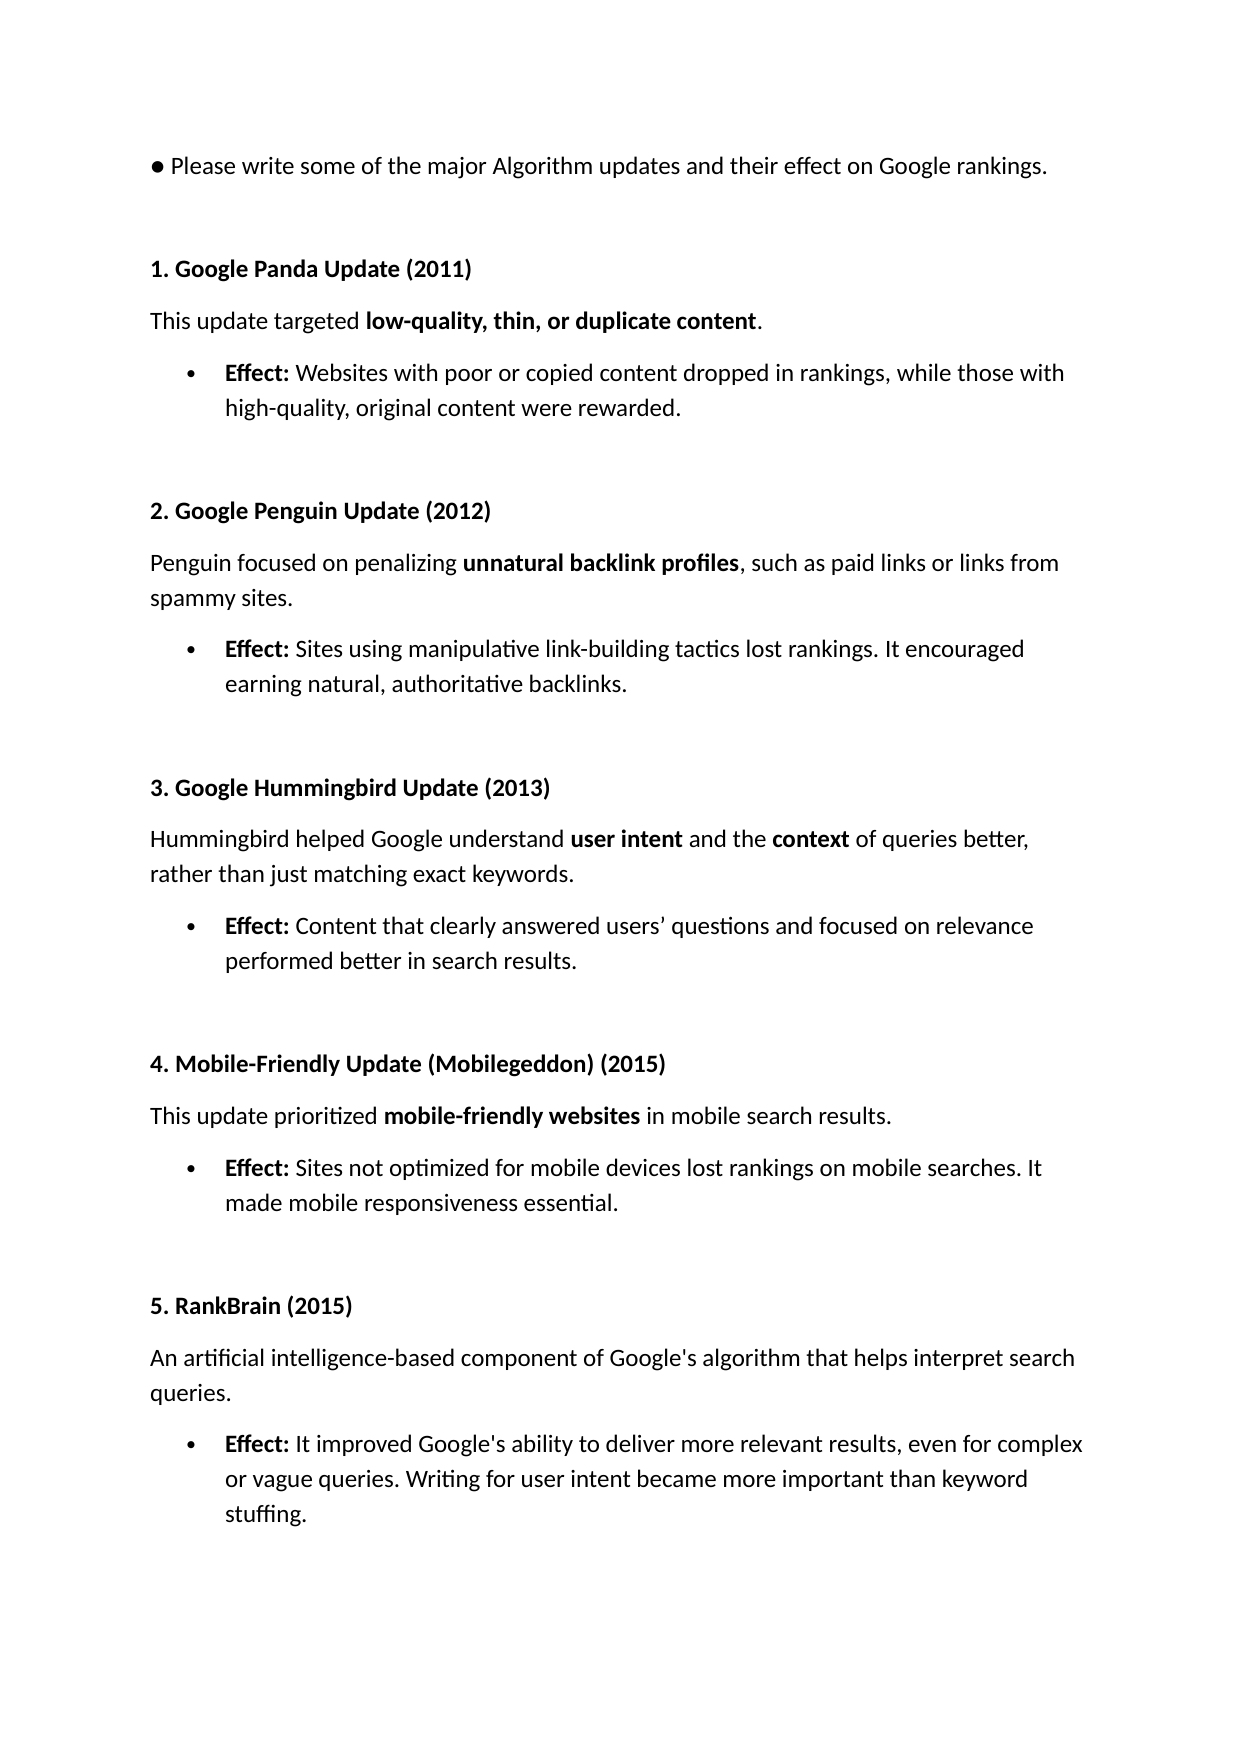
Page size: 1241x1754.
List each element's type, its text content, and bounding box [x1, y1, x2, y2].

text Penguin focused on penalizing unnatural backlink profiles, such as paid links or links from spammy sites. [150, 547, 1090, 612]
list Effect: It improved Google's ability to deliver more relevant results, even for complex or vague queries. Writing for user intent became more important than keyword stuffing. [187, 1428, 1090, 1529]
text This update prioritized mobile-friendly websites in mobile search results. [150, 1100, 1090, 1131]
text This update targeted low-quality, thin, or duplicate content. [150, 305, 1090, 336]
text Hummingbird helped Google understand user intent and the context of queries better, rather than just matching exact keywords. [150, 823, 1090, 889]
text An artificial intelligence-based component of Google's algorithm that helps interpret search queries. [150, 1342, 1090, 1407]
text 4. Mobile-Friendly Update (Mobilegeddon) (2015) [150, 1048, 1090, 1079]
text 1. Google Panda Update (2011) [150, 253, 1090, 284]
list Effect: Content that clearly answered users’ questions and focused on relevance performed better in search results. [187, 910, 1090, 976]
list Effect: Sites not optimized for mobile devices lost rankings on mobile searches. It made mobile responsiveness essential. [187, 1152, 1090, 1217]
text 2. Google Penguin Update (2012) [150, 495, 1090, 526]
text 5. RankBrain (2015) [150, 1290, 1090, 1321]
list Effect: Sites using manipulative link-building tactics lost rankings. It encouraged earning natural, authoritative backlinks. [187, 633, 1090, 699]
text ● Please write some of the major Algorithm updates and their effect on Google rankings. [150, 150, 1090, 181]
text 3. Google Hummingbird Update (2013) [150, 772, 1090, 802]
list Effect: Websites with poor or copied content dropped in rankings, while those with high-quality, original content were rewarded. [187, 357, 1090, 422]
